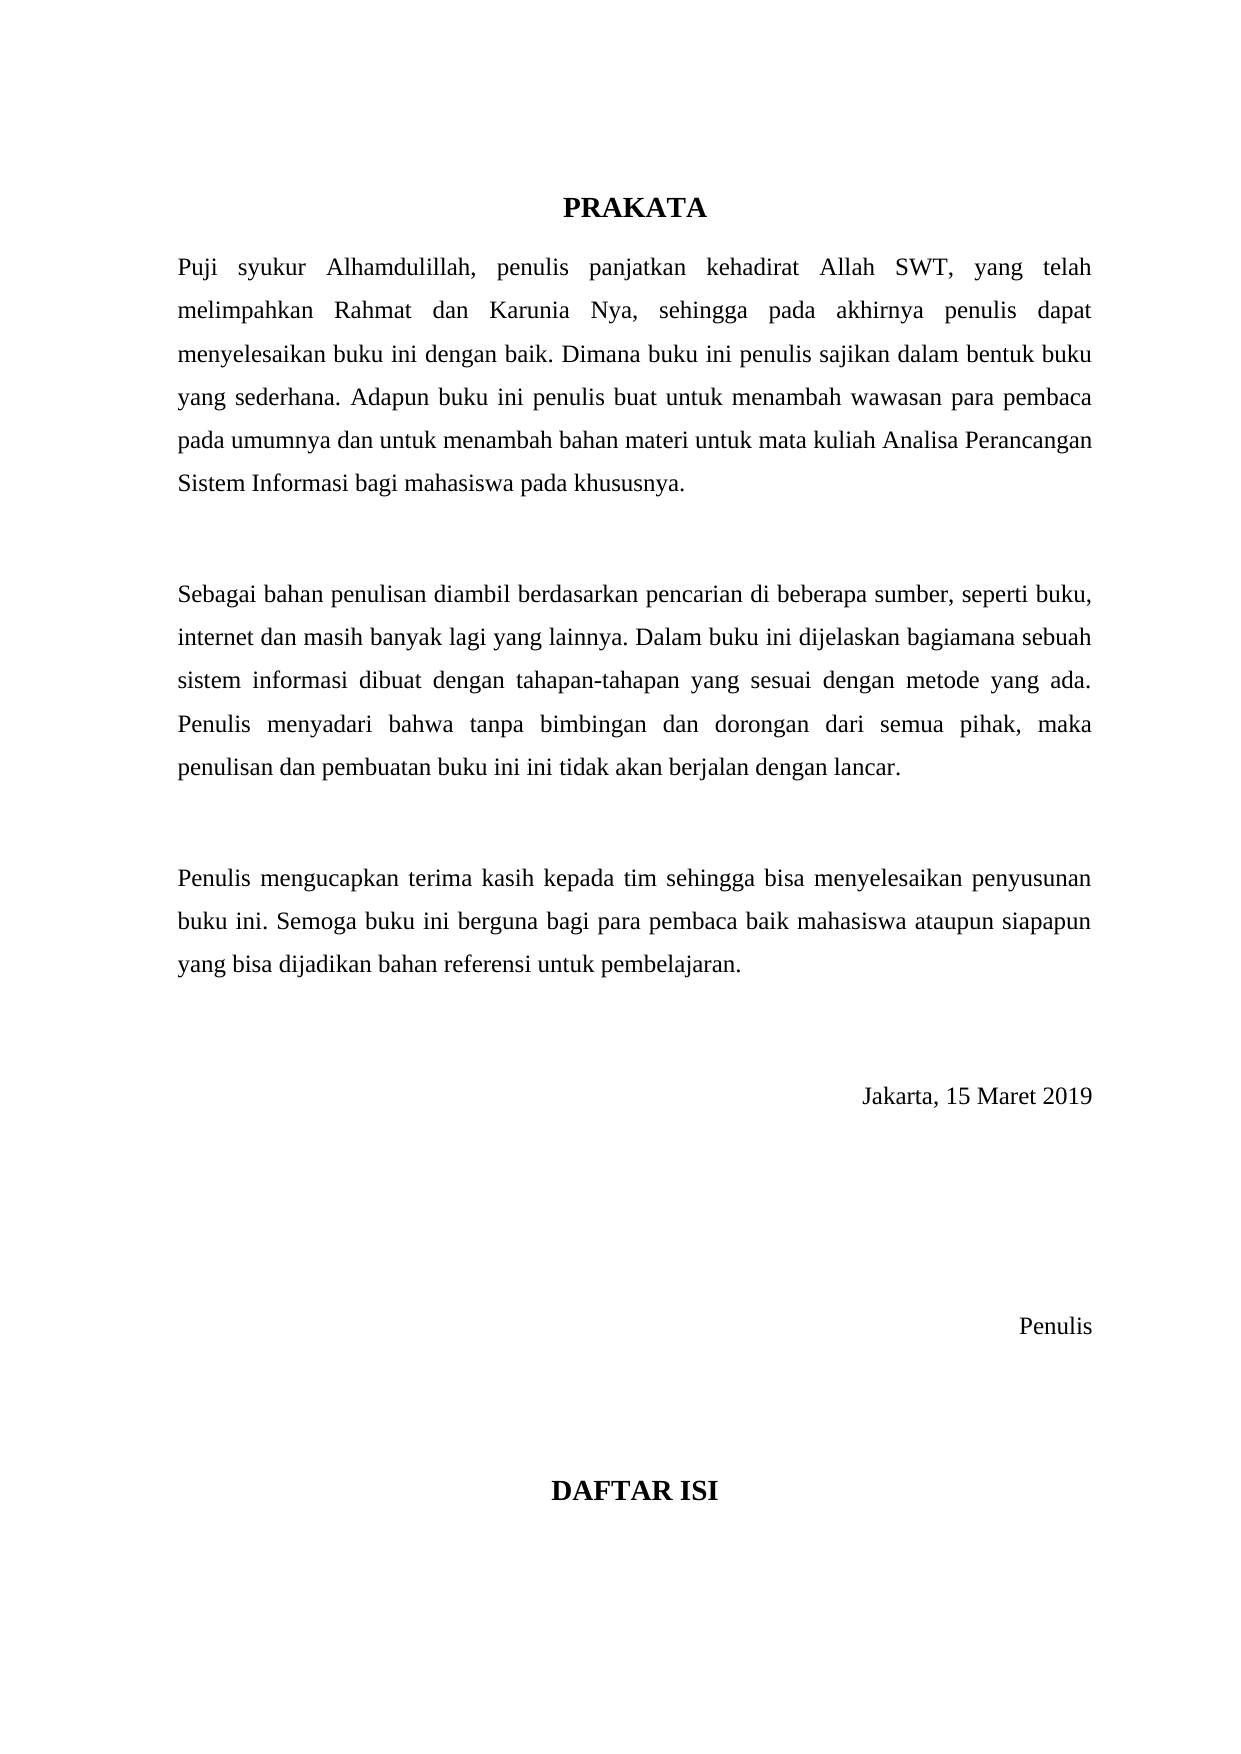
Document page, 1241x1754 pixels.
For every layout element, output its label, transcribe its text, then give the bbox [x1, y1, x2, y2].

subtitle PRAKATA [177, 190, 1092, 223]
text Penulis mengucapkan terima kasih kepada tim sehingga bisa menyelesaikan penyusunan buku ini. Semoga buku ini berguna bagi para pembaca baik mahasiswa ataupun siapapun yang bisa dijadikan bahan referensi untuk pembelajaran. [177, 863, 1092, 978]
list Penulis [252, 1311, 1092, 1339]
text Jakarta, 15 Maret 2019 [177, 1081, 1092, 1110]
subtitle DAFTAR ISI [177, 1473, 1092, 1507]
title Puji syukur Alhamdulillah, penulis panjatkan kehadirat Allah SWT, yang telah melimpahkan Rahmat dan Karunia Nya, sehingga pada akhirnya penulis dapat menyelesaikan buku ini dengan baik. Dimana buku ini penulis sajikan dalam bentuk buku yang sederhana. Adapun buku ini penulis buat untuk menambah wawasan para pembaca pada umumnya dan untuk menambah bahan materi untuk mata kuliah Analisa Perancangan Sistem Informasi bagi mahasiswa pada khususnya. [177, 252, 1092, 497]
title Sebagai bahan penulisan diambil berdasarkan pencarian di beberapa sumber, seperti buku, internet dan masih banyak lagi yang lainnya. Dalam buku ini dijelaskan bagiamana sebuah sistem informasi dibuat dengan tahapan-tahapan yang sesuai dengan metode yang ada. Penulis menyadari bahwa tanpa bimbingan dan dorongan dari semua pihak, maka penulisan dan pembuatan buku ini ini tidak akan berjalan dengan lancar. [177, 579, 1092, 781]
